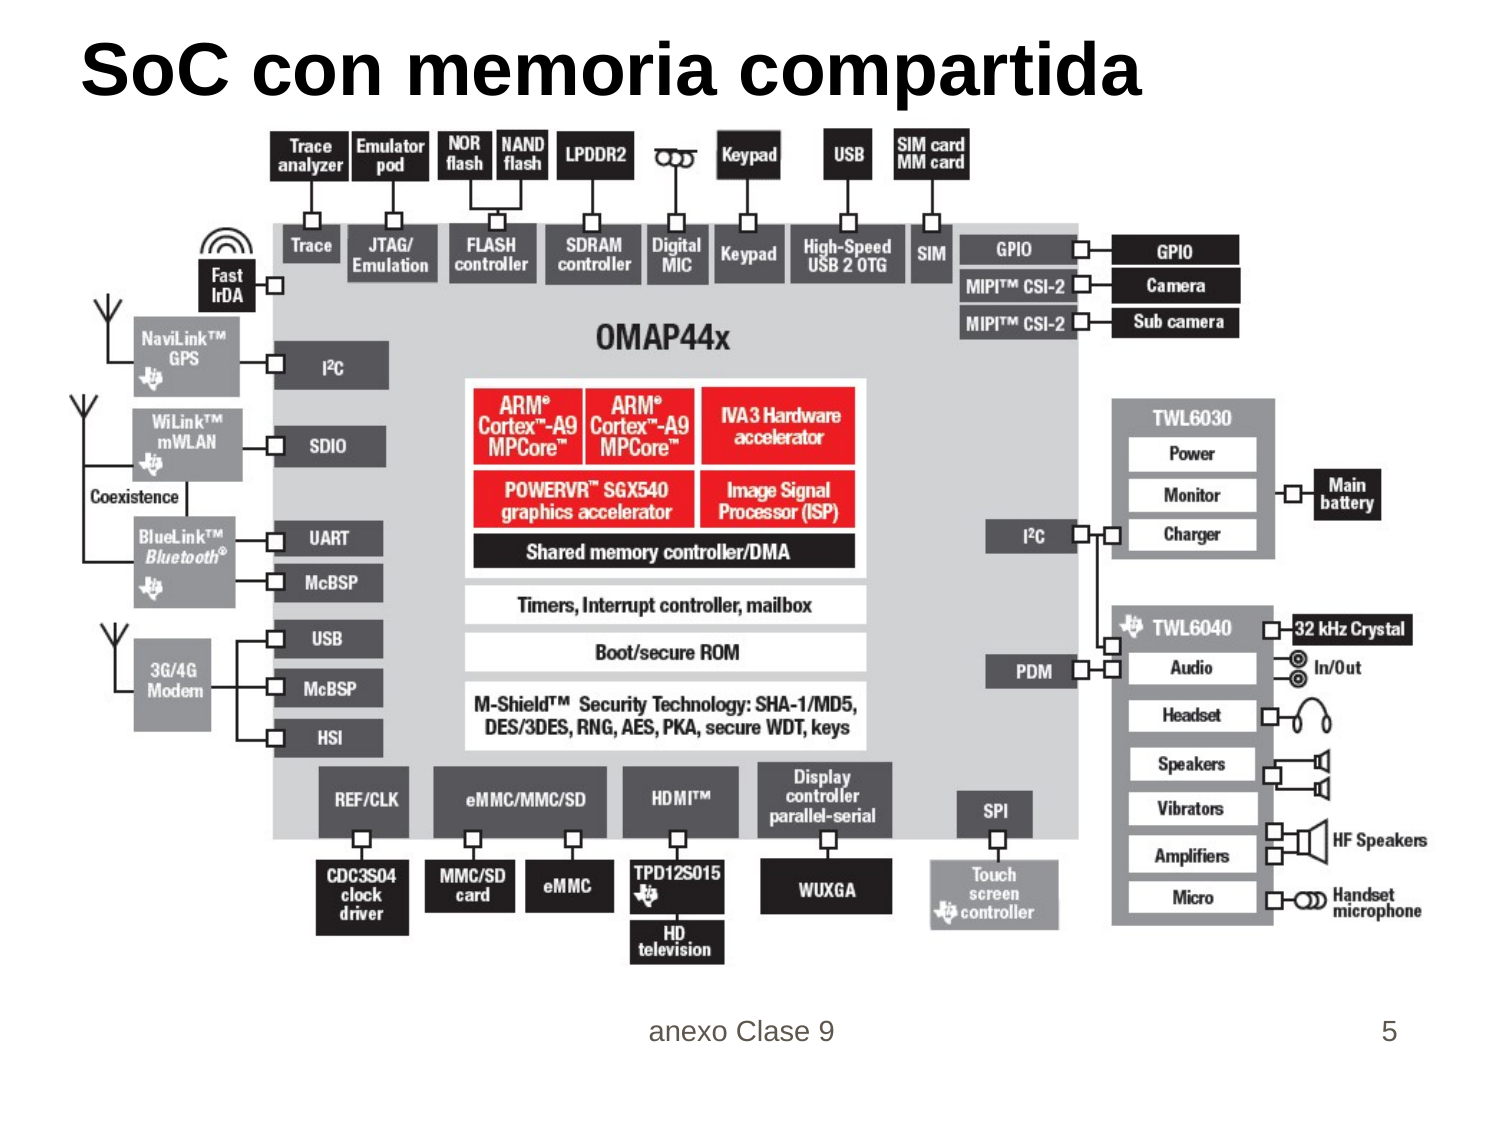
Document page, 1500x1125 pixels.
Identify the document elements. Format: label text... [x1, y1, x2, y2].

subtitle SoC con memoria compartida [80, 25, 1407, 111]
picture [58, 117, 1446, 972]
